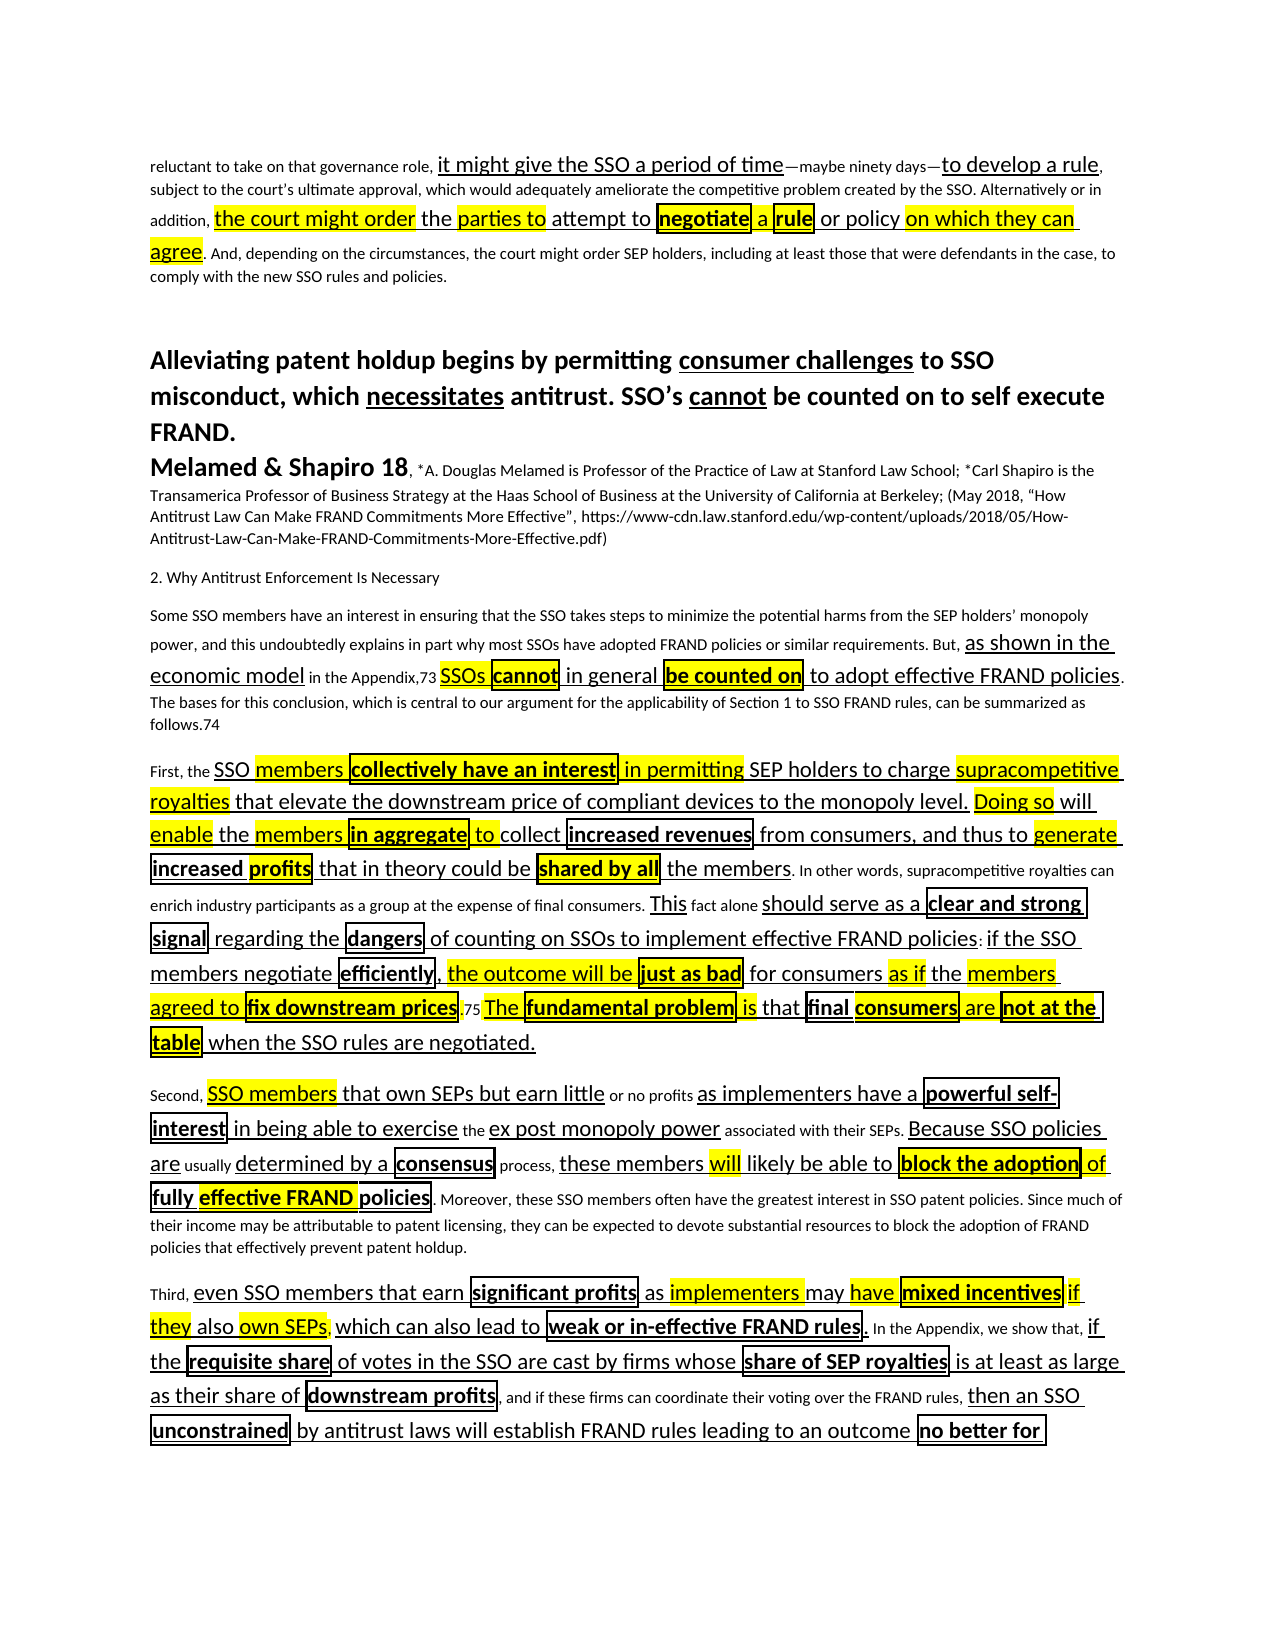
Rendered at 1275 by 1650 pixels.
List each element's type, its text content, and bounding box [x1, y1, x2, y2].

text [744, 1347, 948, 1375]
text Melamed & Shapiro 18, *A. Douglas Melamed is Professor of the Practice of Law at Stanford Law School; *Carl Shapiro is the Transamerica Professor of Business Strategy at the Haas School of Business at the University of California at Berkeley; (May 2018, “How Antitrust Law Can Make FRAND Commitments More Effective”, https://www-cdn.law.stanford.edu/wp-content/uploads/2018/05/How-Antitrust-Law-Can-Make-FRAND-Commitments-More-Effective.pdf) [150, 450, 1125, 549]
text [150, 1373, 1125, 1446]
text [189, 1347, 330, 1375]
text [150, 150, 1125, 287]
text 2. Why Antitrust Enforcement Is Necessary [150, 567, 1125, 587]
text Second, SSO members that own SEPs but earn little or no profits as implementers have a powerful self-interest in being able to exercise the ex post monopoly power associated with their SEPs. Because SSO policies are usually determined by a consensus process, these members will likely be able to block the adoption of fully effective FRAND policies. Moreover, these SSO members often have the greatest interest in SSO patent policies. Since much of their income may be attributable to patent licensing, they can be expected to devote substantial resources to block the adoption of FRAND policies that effectively prevent patent holdup. [150, 1077, 1125, 1257]
text First, the SSO members collectively have an interest in permitting SEP holders to charge supracompetitive royalties that elevate the downstream price of compliant devices to the monopoly level. Doing so will enable the members in aggregate to collect increased revenues from consumers, and thus to generate increased profits that in theory could be shared by all the members. In other words, supracompetitive royalties can enrich industry participants as a group at the expense of final consumers. This fact alone should serve as a clear and strong signal regarding the dangers of counting on SSOs to implement effective FRAND policies: if the SSO members negotiate efficiently, the outcome will be just as bad for consumers as if the members agreed to fix downstream prices.75 The fundamental problem is that final consumers are not at the table when the SSO rules are negotiated. [150, 753, 1125, 1058]
subtitle Alleviating patent holdup begins by permitting consumer challenges to SSO misconduct, which necessitates antitrust. SSO’s cannot be counted on to self execute FRAND. [150, 343, 1125, 448]
text Some SSO members have an interest in ensuring that the SSO takes steps to minimize the potential harms from the SEP holders’ monopoly power, and this undoubtedly explains in part why most SSOs have adopted FRAND policies or similar requirements. But, as shown in the economic model in the Appendix,73 SSOs cannot in general be counted on to adopt effective FRAND policies. The bases for this conclusion, which is central to our argument for the applicability of Section 1 to SSO FRAND rules, can be summarized as follows.74 [150, 606, 1125, 735]
